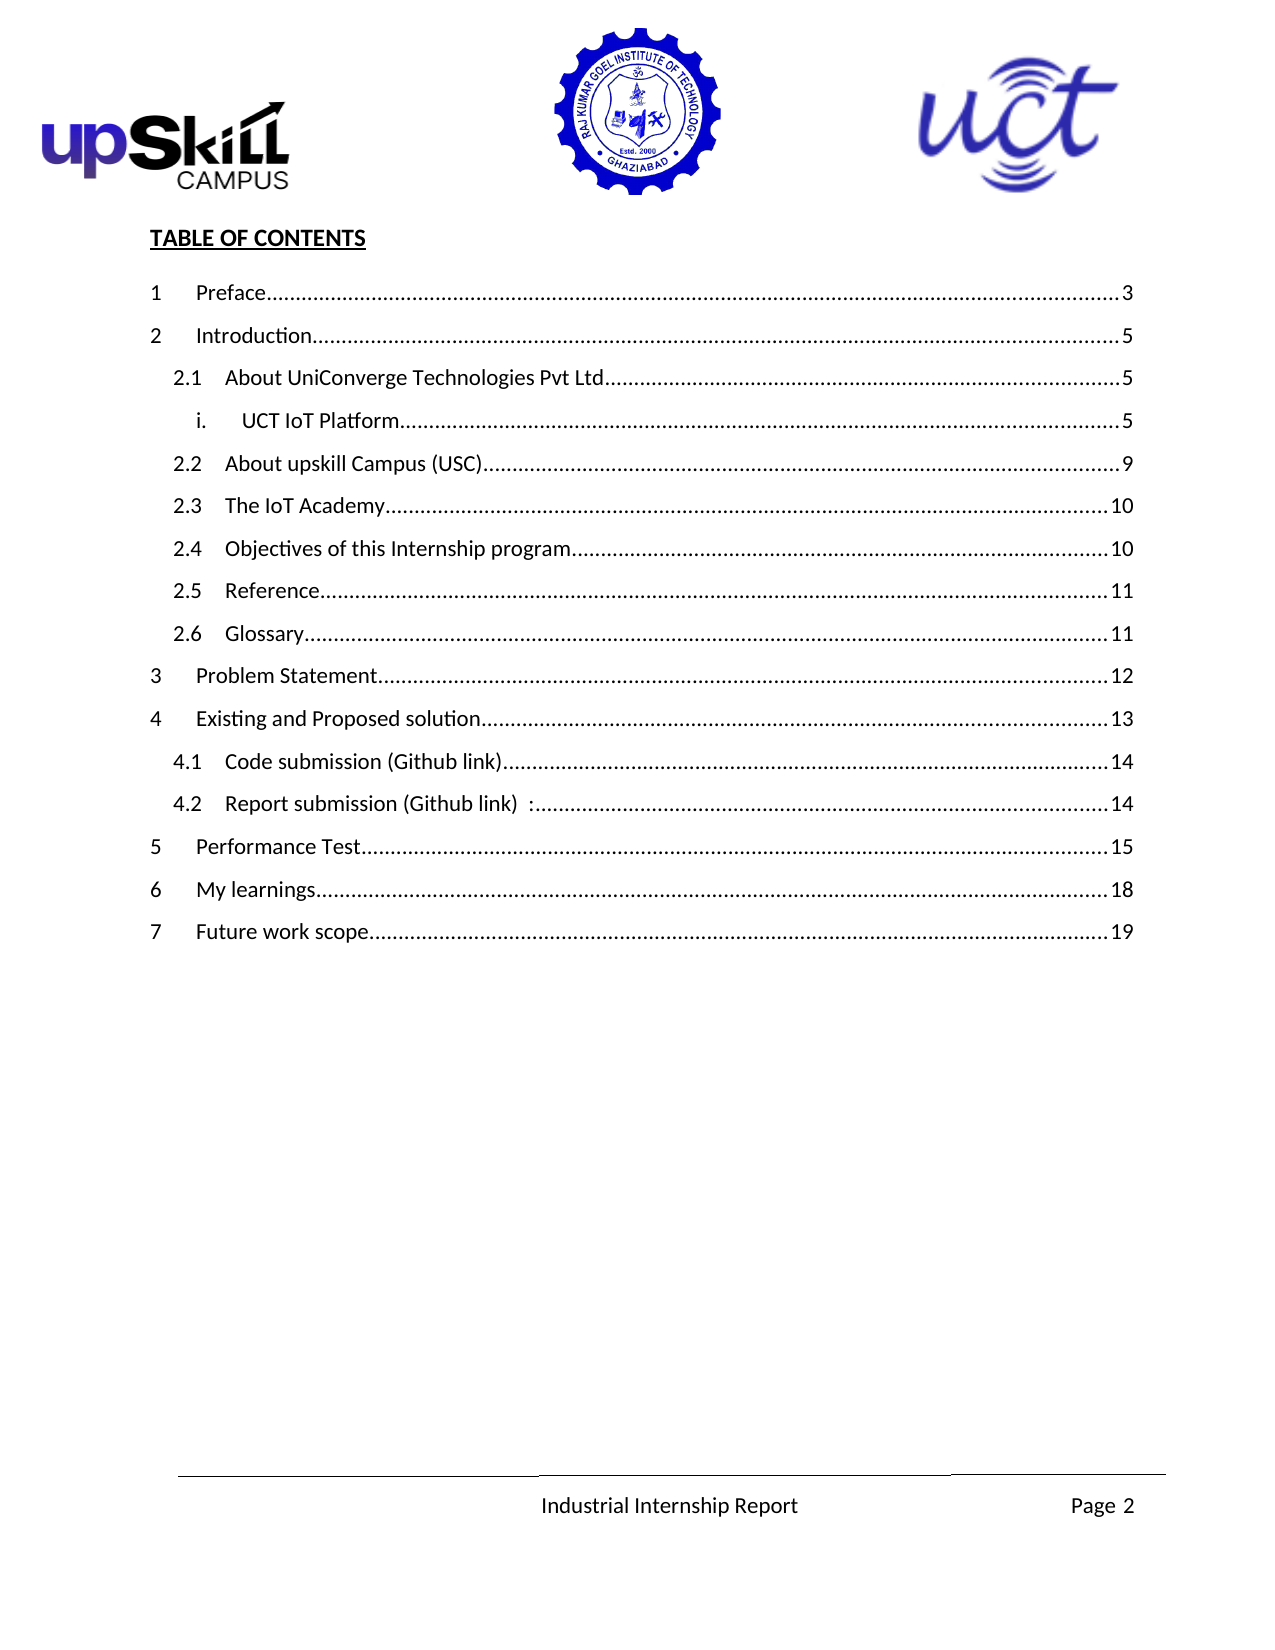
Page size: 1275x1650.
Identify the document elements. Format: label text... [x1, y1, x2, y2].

picture [915, 46, 1125, 195]
text 2.6 Glossary 11 [173, 619, 1134, 647]
text 2 Introduction 5 [150, 321, 1134, 349]
picture [554, 28, 721, 195]
text 2.5 Reference 11 [173, 576, 1134, 604]
picture [0, 84, 332, 195]
text 7 Future work scope 19 [150, 917, 1134, 945]
text 2.3 The IoT Academy 10 [173, 491, 1134, 519]
text 4 Existing and Proposed solution 13 [150, 704, 1134, 732]
text 3 Problem Statement 12 [150, 662, 1134, 690]
text TABLE OF CONTENTS [150, 222, 1134, 253]
text 2.1 About UniConverge Technologies Pvt Ltd 5 [173, 363, 1134, 391]
text 6 My learnings 18 [150, 875, 1134, 903]
text 4.2 Report submission (Github link) : 14 [173, 789, 1134, 817]
text 2.4 Objectives of this Internship program 10 [173, 534, 1134, 562]
text 4.1 Code submission (Github link) 14 [173, 747, 1134, 775]
text 1 Preface 3 [150, 278, 1134, 306]
text 2.2 About upskill Campus (USC) 9 [173, 449, 1134, 477]
text 5 Performance Test 15 [150, 832, 1134, 860]
text i. UCT IoT Platform 5 [196, 406, 1134, 434]
